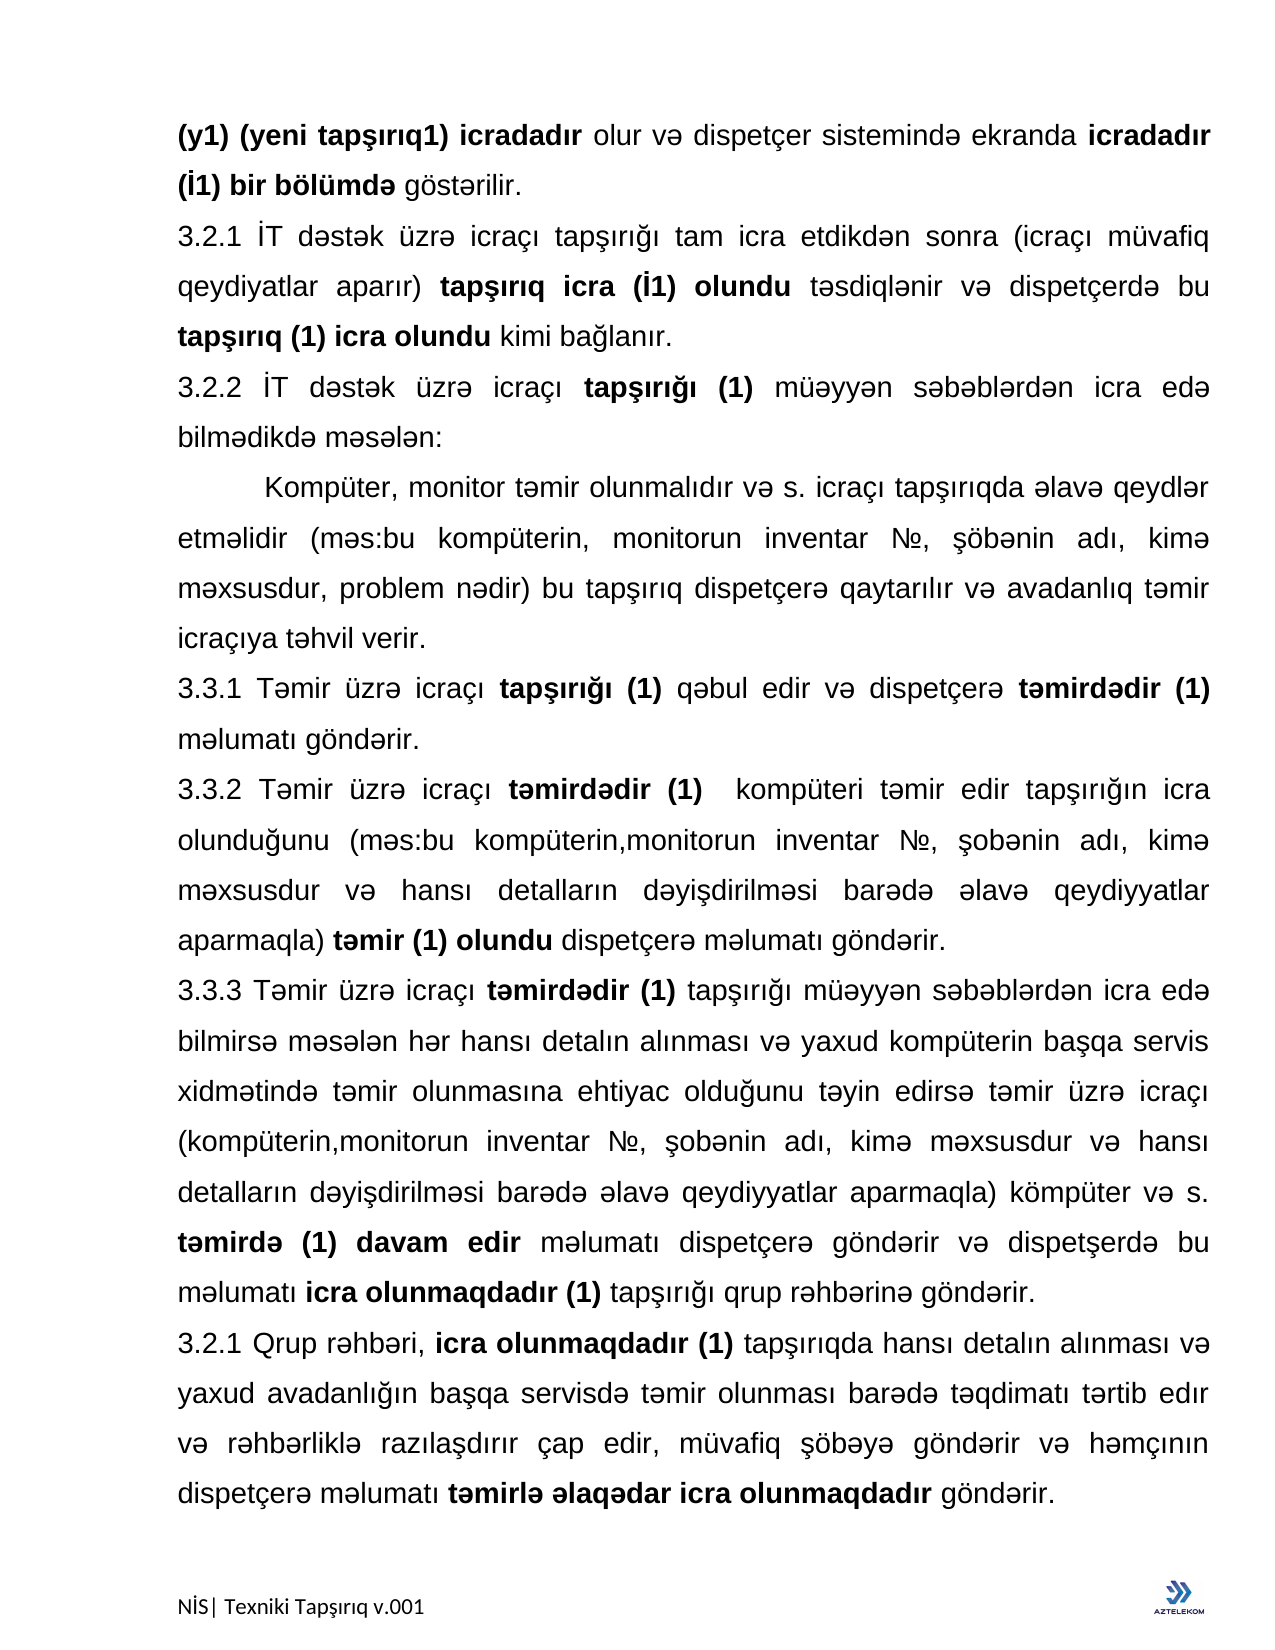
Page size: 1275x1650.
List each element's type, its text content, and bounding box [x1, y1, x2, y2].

text 3.3.2 Təmir üzrə icraçı təmirdədir (1) kompüteri təmir edir tapşırığın icra olunduğunu (məs:bu kompüterin,monitorun inventar №, şobənin adı, kimə məxsusdur və hansı detalların dəyişdirilməsi barədə əlavə qeydiyyatlar aparmaqla) təmir (1) olundu dispetçerə məlumatı göndərir. [177, 772, 1211, 957]
text 3.3.1 Təmir üzrə icraçı tapşırığı (1) qəbul edir və dispetçerə təmirdədir (1) məlumatı göndərir. [177, 672, 1211, 755]
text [177, 118, 1211, 202]
picture [1153, 1580, 1205, 1615]
text 3.2.2 İT dəstək üzrə icraçı tapşırığı (1) müəyyən səbəblərdən icra edə bilmədikdə məsələn: [177, 370, 1211, 453]
text 3.3.3 Təmir üzrə icraçı təmirdədir (1) tapşırığı müəyyən səbəblərdən icra edə bilmirsə məsələn hər hansı detalın alınması və yaxud kompüterin başqa servis xidmətində təmir olunmasına ehtiyac olduğunu təyin edirsə təmir üzrə icraçı (kompüterin,monitorun inventar №, şobənin adı, kimə məxsusdur və hansı detalların dəyişdirilməsi barədə əlavə qeydiyyatlar aparmaqla) kömpüter və s. təmirdə (1) davam edir məlumatı dispetçerə göndərir və dispetşerdə bu məlumatı icra olunmaqdadır (1) tapşırığı qrup rəhbərinə göndərir. [177, 973, 1211, 1309]
text 3.2.1 İT dəstək üzrə icraçı tapşırığı tam icra etdikdən sonra (icraçı müvafiq qeydiyatlar aparır) tapşırıq icra (İ1) olundu təsdiqlənir və dispetçerdə bu tapşırıq (1) icra olundu kimi bağlanır. [177, 219, 1211, 353]
text Kompüter, monitor təmir olunmalıdır və s. icraçı tapşırıqda əlavə qeydlər etməlidir (məs:bu kompüterin, monitorun inventar №, şöbənin adı, kimə məxsusdur, problem nədir) bu tapşırıq dispetçerə qaytarılır və avadanlıq təmir icraçıya təhvil verir. [177, 470, 1211, 655]
list Qrup rəhbəri, icra olunmaqdadır (1) tapşırıqda hansı detalın alınması və yaxud avadanlığın başqa servisdə təmir olunması barədə təqdimatı tərtib edır və rəhbərliklə razılaşdırır çap edir, müvafiq şöbəyə göndərir və həmçının dispetçerə məlumatı təmirlə əlaqədar icra olunmaqdadır göndərir. [177, 1326, 1211, 1510]
